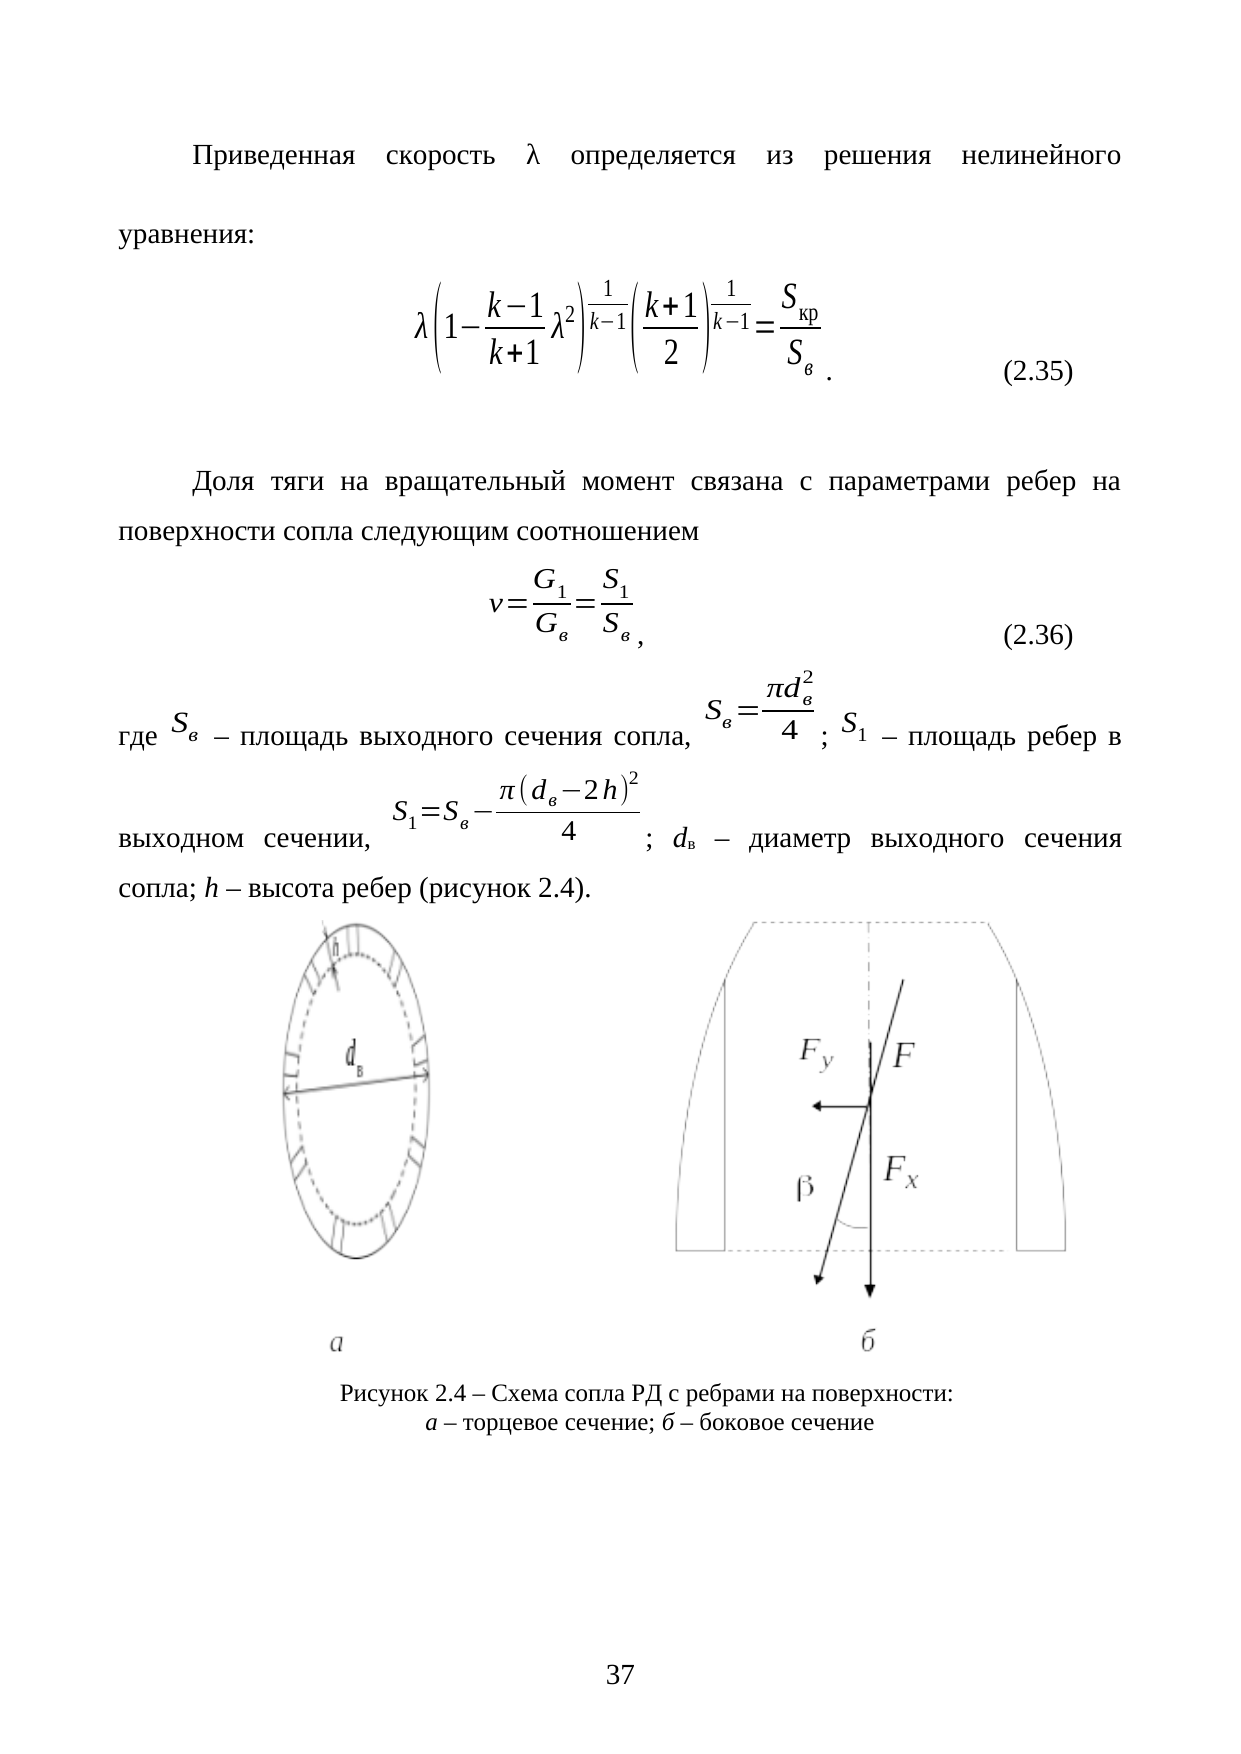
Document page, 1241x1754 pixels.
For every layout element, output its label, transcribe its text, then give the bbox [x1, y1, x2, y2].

text . (2.35) [118, 276, 1122, 386]
text Доля тяги на вращательный момент связана с параметрами ребер на поверхности сопла следующим соотношением [118, 463, 1122, 547]
text Приведенная скорость λ определяется из решения нелинейного уравнения: [118, 118, 1122, 249]
text где – площадь выходного сечения сопла, ; – площадь ребер в выходном сечении, ; dв – диаметр выходного сечения сопла; h – высота ребер (рисунок 2.4). [118, 667, 1122, 903]
text , (2.36) [118, 564, 1122, 651]
text Рисунок 2.4 – Схема сопла РД с ребрами на поверхности: а – торцевое сечение; б – боковое сечение [44, 1378, 1240, 1436]
